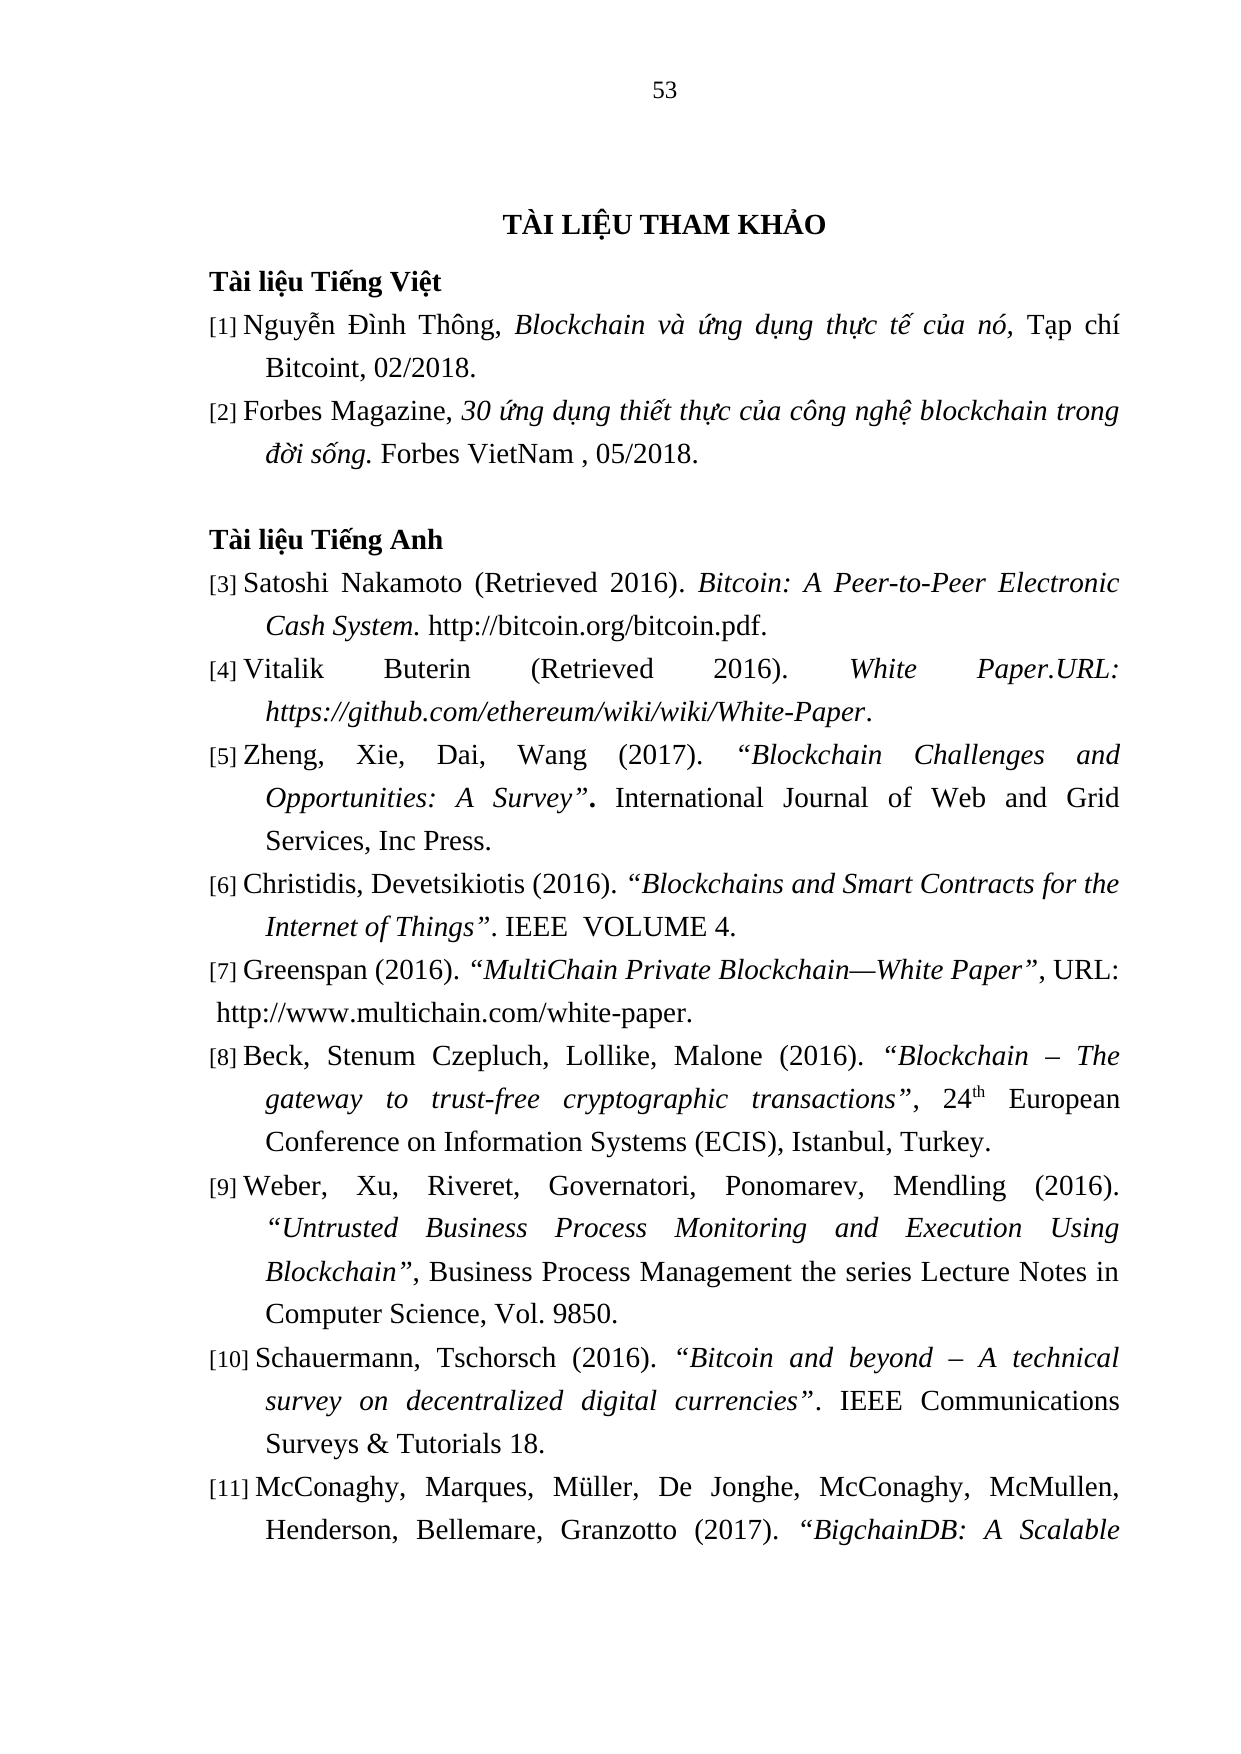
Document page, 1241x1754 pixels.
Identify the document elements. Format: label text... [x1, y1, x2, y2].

list Beck, Stenum Czepluch, Lollike, Malone (2016). “Blockchain – The gateway to trust-free cryptographic transactions”, 24th European Conference on Information Systems (ECIS), Istanbul, Turkey. [209, 1031, 1120, 1161]
list Schauermann, Tschorsch (2016). “Bitcoin and beyond – A technical survey on decentralized digital currencies”. IEEE Communications Surveys & Tutorials 18. [209, 1333, 1120, 1462]
list Zheng, Xie, Dai, Wang (2017). “Blockchain Challenges and Opportunities: A Survey”. International Journal of Web and Grid Services, Inc Press. [209, 730, 1120, 859]
text Tài liệu Tiếng Việt [209, 257, 1120, 300]
list Nguyễn Đình Thông, Blockchain và ứng dụng thực tế của nó, Tạp chí Bitcoint, 02/2018. [209, 300, 1120, 386]
text Tài liệu Tiếng Anh [209, 515, 1120, 558]
text http://www.multichain.com/white-paper. [209, 988, 1120, 1031]
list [209, 1462, 1120, 1548]
subtitle TÀI LIỆU THAM KHẢO [207, 207, 1122, 240]
list Christidis, Devetsikiotis (2016). “Blockchains and Smart Contracts for the Internet of Things”. IEEE VOLUME 4. [209, 859, 1120, 945]
list Satoshi Nakamoto (Retrieved 2016). Bitcoin: A Peer-to-Peer Electronic Cash System. http://bitcoin.org/bitcoin.pdf. [209, 558, 1120, 644]
list Weber, Xu, Riveret, Governatori, Ponomarev, Mendling (2016). “Untrusted Business Process Monitoring and Execution Using Blockchain”, Business Process Management the series Lecture Notes in Computer Science, Vol. 9850. [209, 1161, 1120, 1333]
list Vitalik Buterin (Retrieved 2016). White Paper.URL: https://github.com/ethereum/wiki/wiki/White-Paper. [209, 644, 1120, 730]
list Forbes Magazine, 30 ứng dụng thiết thực của công nghệ blockchain trong đời sống. Forbes VietNam , 05/2018. [209, 386, 1120, 472]
list Greenspan (2016). “MultiChain Private Blockchain—White Paper”, URL: [209, 945, 1120, 988]
